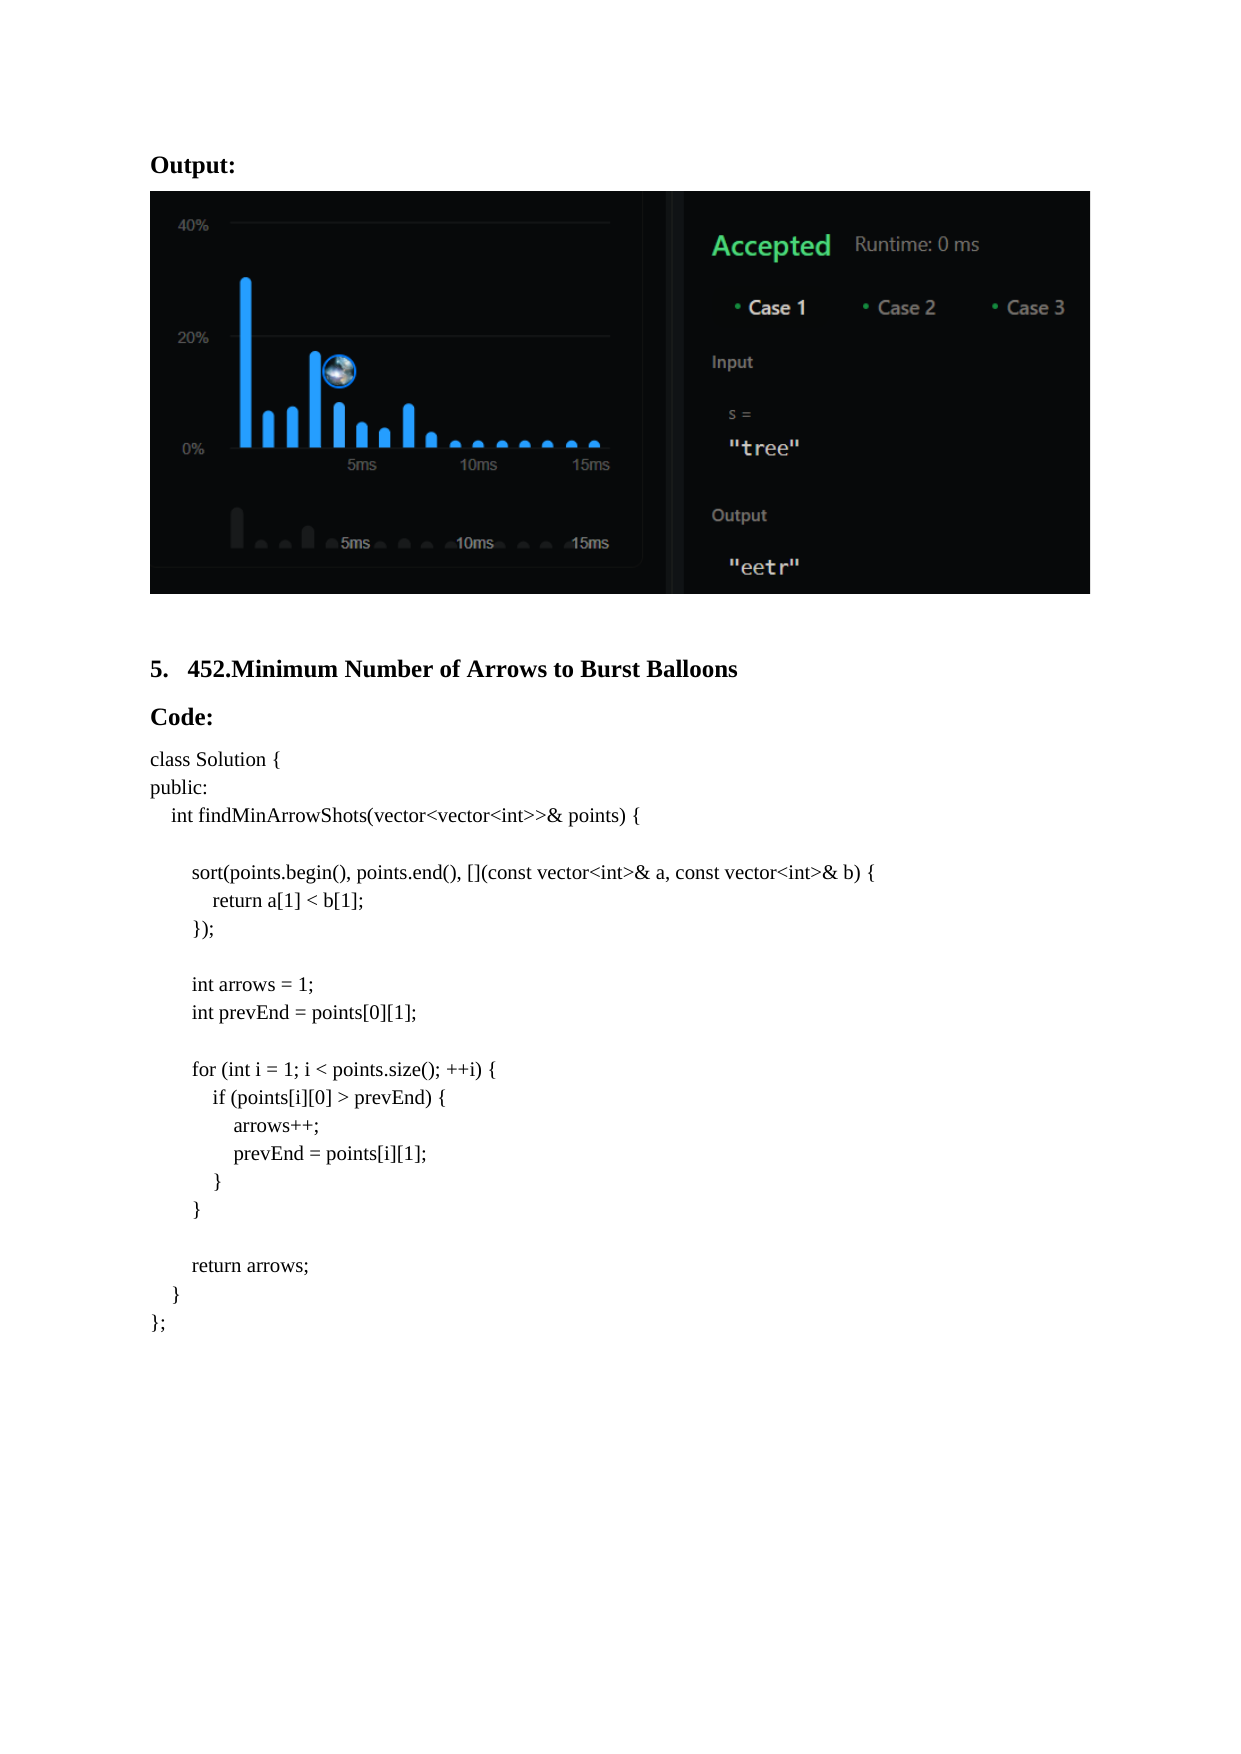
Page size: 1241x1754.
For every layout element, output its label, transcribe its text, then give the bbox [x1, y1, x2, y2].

text class Solution { [150, 743, 1090, 771]
text return a[1] < b[1]; [150, 884, 1090, 912]
text int arrows = 1; [150, 968, 1090, 996]
text }; [150, 1306, 1090, 1334]
text if (points[i][0] > prevEnd) { [150, 1081, 1090, 1109]
text for (int i = 1; i < points.size(); ++i) { [150, 1052, 1090, 1081]
list 452.Minimum Number of Arrows to Burst Balloons [150, 654, 1090, 683]
text int prevEnd = points[0][1]; [150, 996, 1090, 1024]
text int findMinArrowShots(vector<vector<int>>& points) { [150, 799, 1090, 827]
picture [150, 191, 1091, 594]
text } [150, 1193, 1090, 1221]
text prevEnd = points[i][1]; [150, 1137, 1090, 1165]
text }); [150, 912, 1090, 940]
text Output: [150, 150, 1090, 179]
text return arrows; [150, 1249, 1090, 1277]
text } [150, 1277, 1090, 1306]
text arrows++; [150, 1109, 1090, 1137]
text Code: [150, 702, 1090, 730]
text } [150, 1165, 1090, 1193]
text public: [150, 771, 1090, 799]
text sort(points.begin(), points.end(), [](const vector<int>& a, const vector<int>& b) { [150, 856, 1090, 884]
